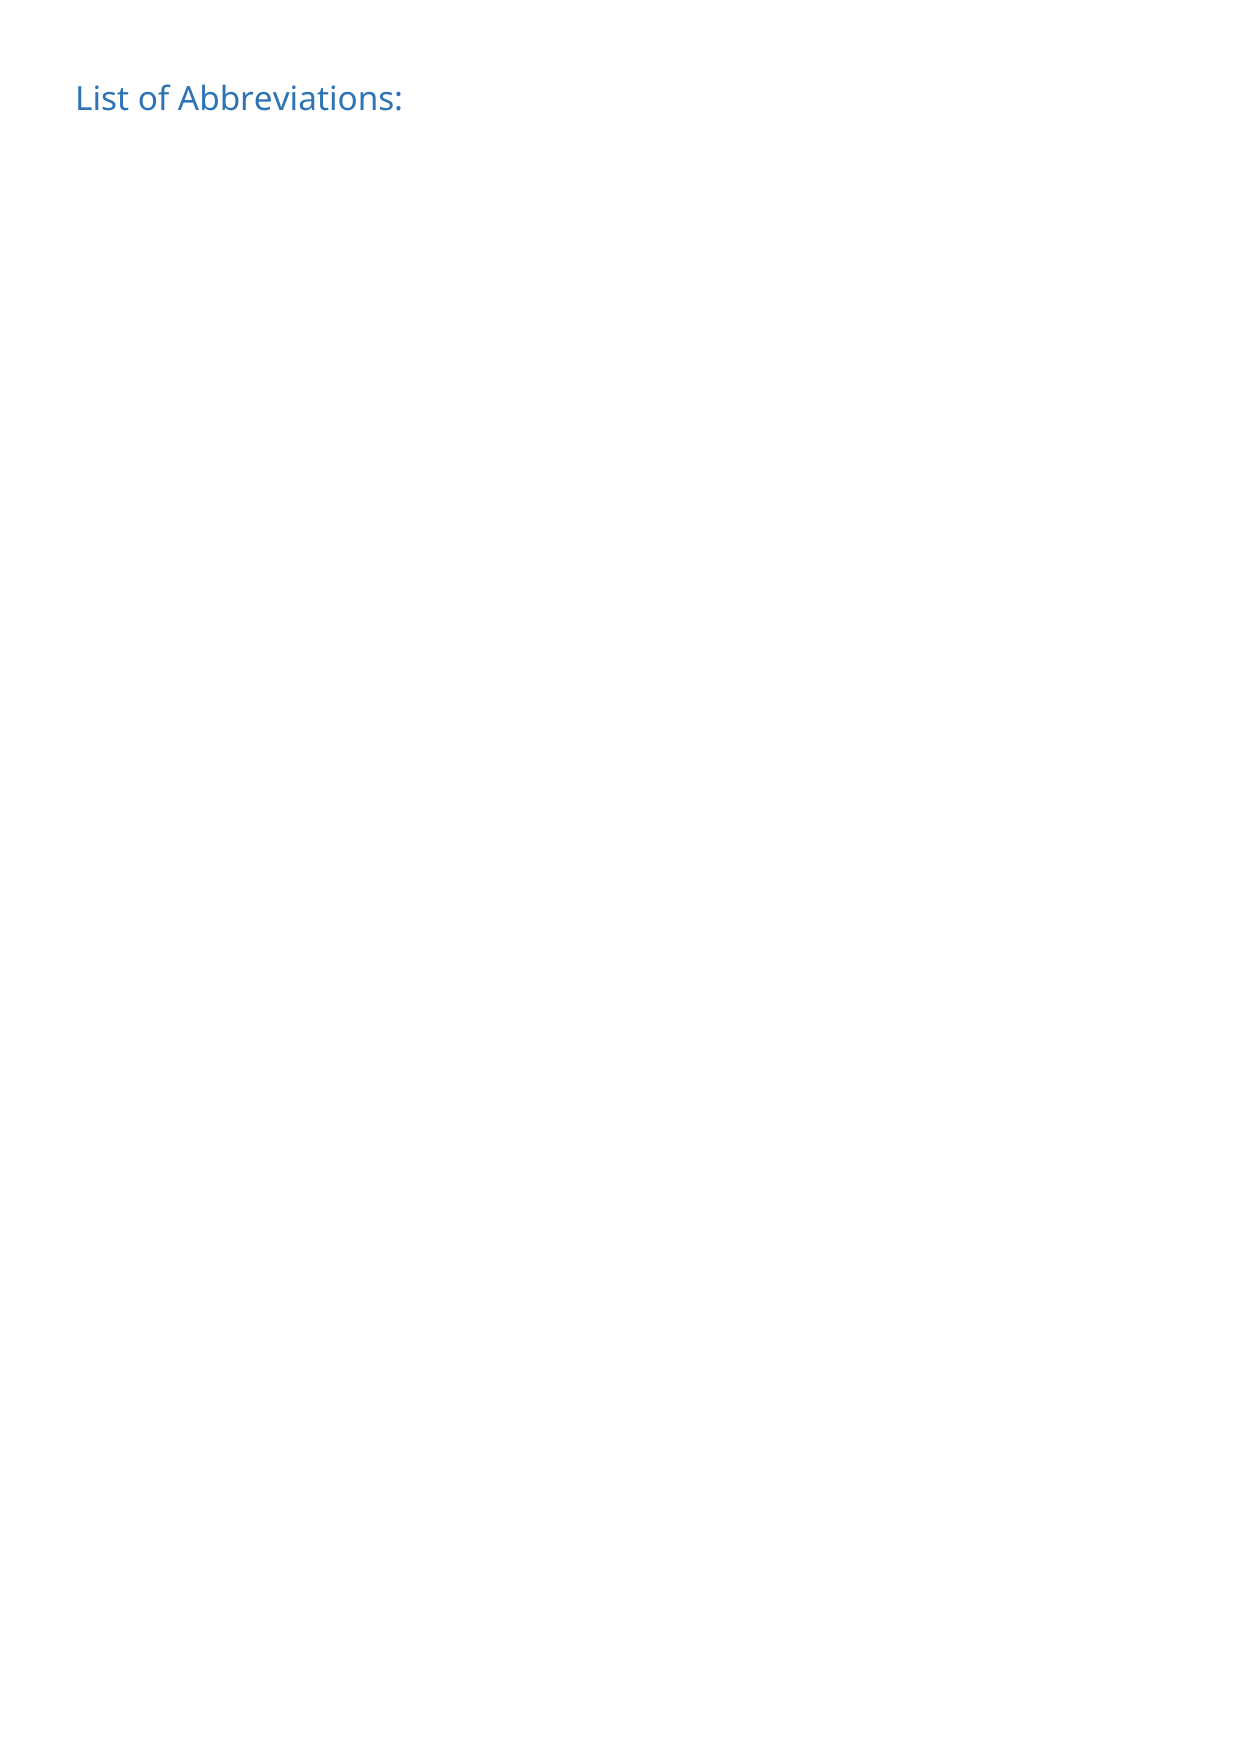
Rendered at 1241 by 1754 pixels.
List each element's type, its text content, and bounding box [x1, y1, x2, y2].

text List of Abbreviations: [75, 75, 1165, 120]
